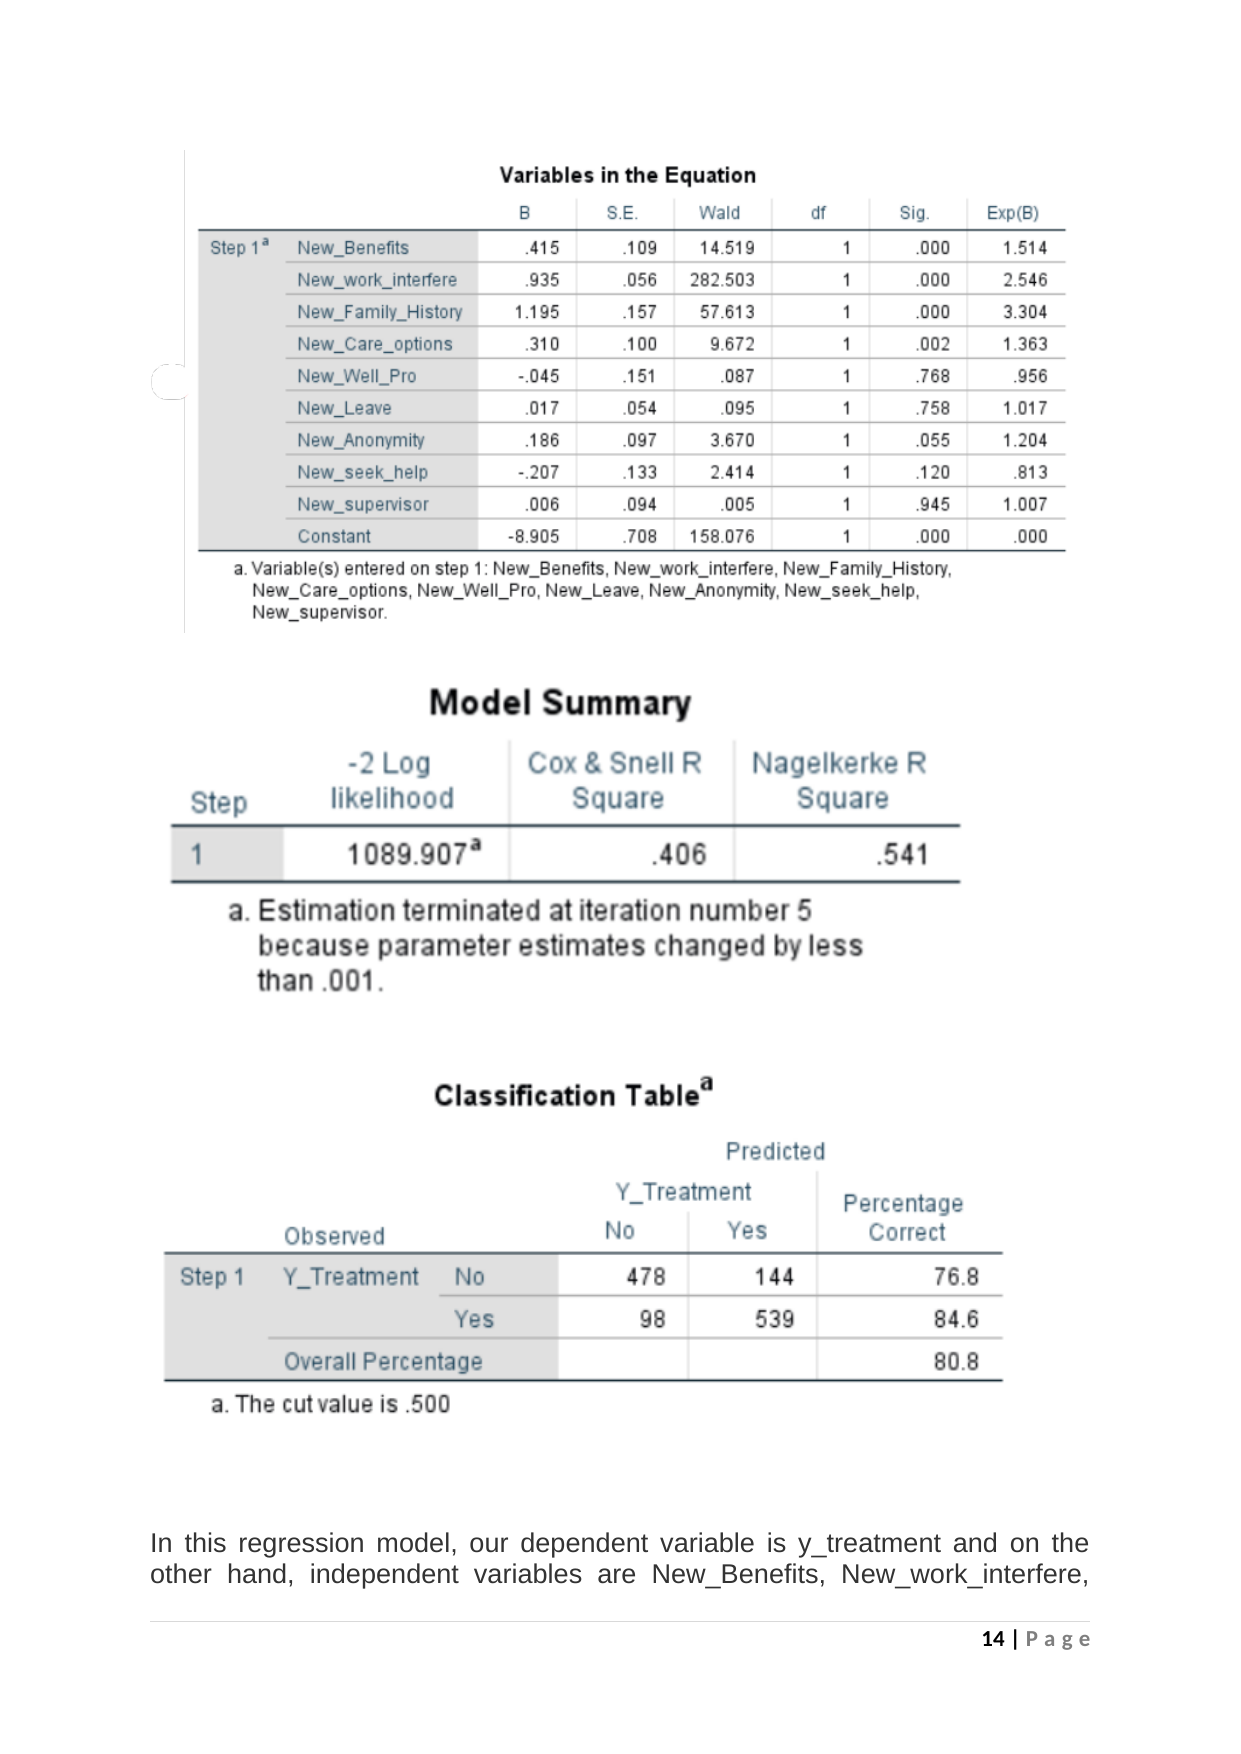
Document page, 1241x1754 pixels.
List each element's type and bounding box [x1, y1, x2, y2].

picture [150, 1059, 1075, 1434]
picture [150, 649, 1062, 1014]
picture [150, 150, 1090, 633]
